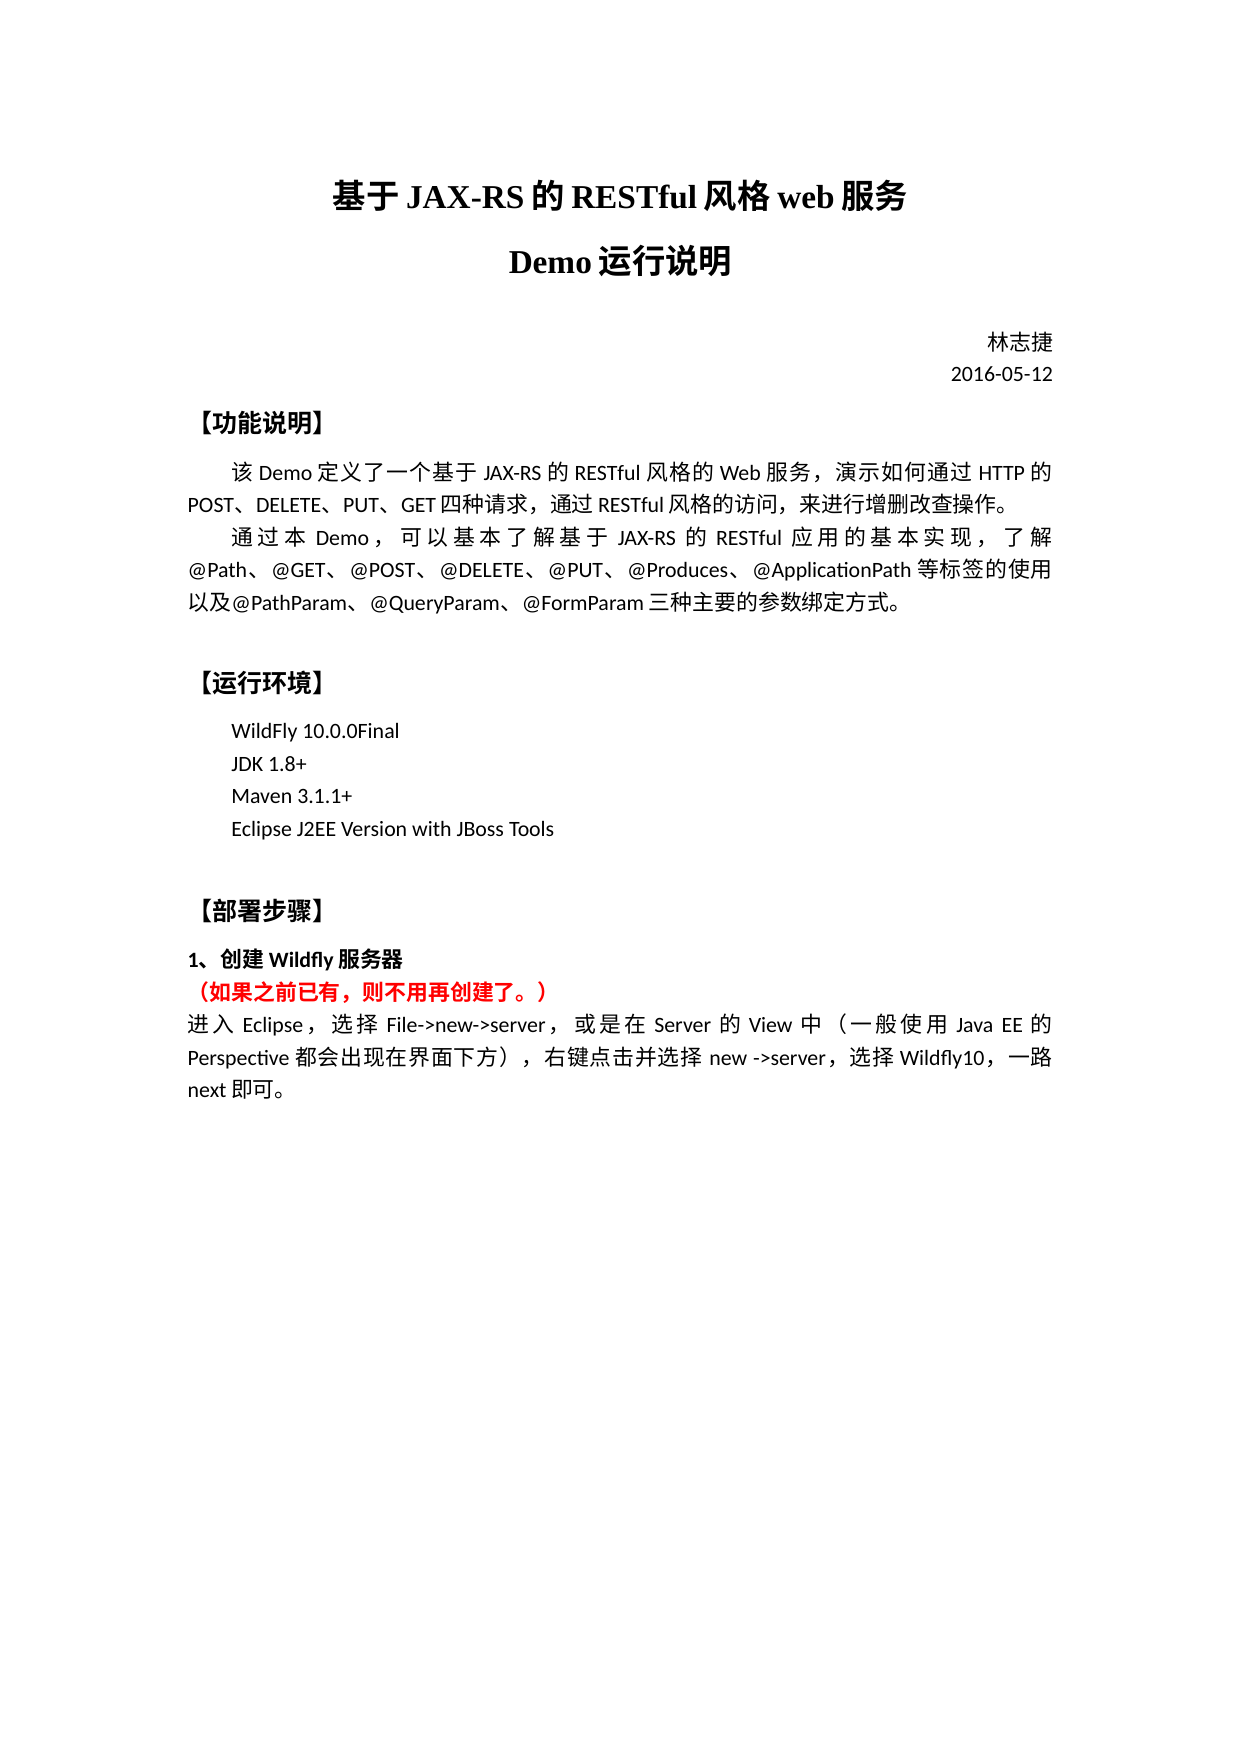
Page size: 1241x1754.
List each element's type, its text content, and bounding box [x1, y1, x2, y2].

text （如果之前已有，则不用再创建了。） [187, 974, 1053, 1007]
text Maven 3.1.1+ [187, 779, 1053, 812]
text WildFly 10.0.0Final [187, 714, 1053, 747]
text JDK 1.8+ [187, 747, 1053, 779]
text 进入Eclipse，选择File->new->server，或是在Server的View中（一般使用Java EE的Perspective都会出现在界面下方），右键点击并选择new ->server，选择Wildfly10，一路next即可。 [187, 1007, 1053, 1104]
text 2016-05-12 [187, 357, 1053, 389]
text 该Demo定义了一个基于JAX-RS的RESTful风格的Web服务，演示如何通过HTTP的POST、DELETE、PUT、GET四种请求，通过RESTful风格的访问，来进行增删改查操作。 [187, 454, 1053, 519]
text 【功能说明】 [187, 389, 1053, 454]
text Demo运行说明 [187, 227, 1053, 292]
text 通过本Demo，可以基本了解基于JAX-RS的RESTful应用的基本实现，了解@Path、@GET、@POST、@DELETE、@PUT、@Produces、@ApplicationPath等标签的使用以及@PathParam、@QueryParam、@FormParam三种主要的参数绑定方式。 [187, 519, 1053, 617]
text Eclipse J2EE Version with JBoss Tools [187, 812, 1053, 844]
text 林志捷 [187, 324, 1053, 357]
text 【运行环境】 [187, 649, 1053, 714]
text 基于JAX-RS的RESTful风格web服务 [187, 162, 1053, 227]
text 1、创建Wildfly服务器 [187, 942, 1053, 974]
text 【部署步骤】 [187, 877, 1053, 942]
